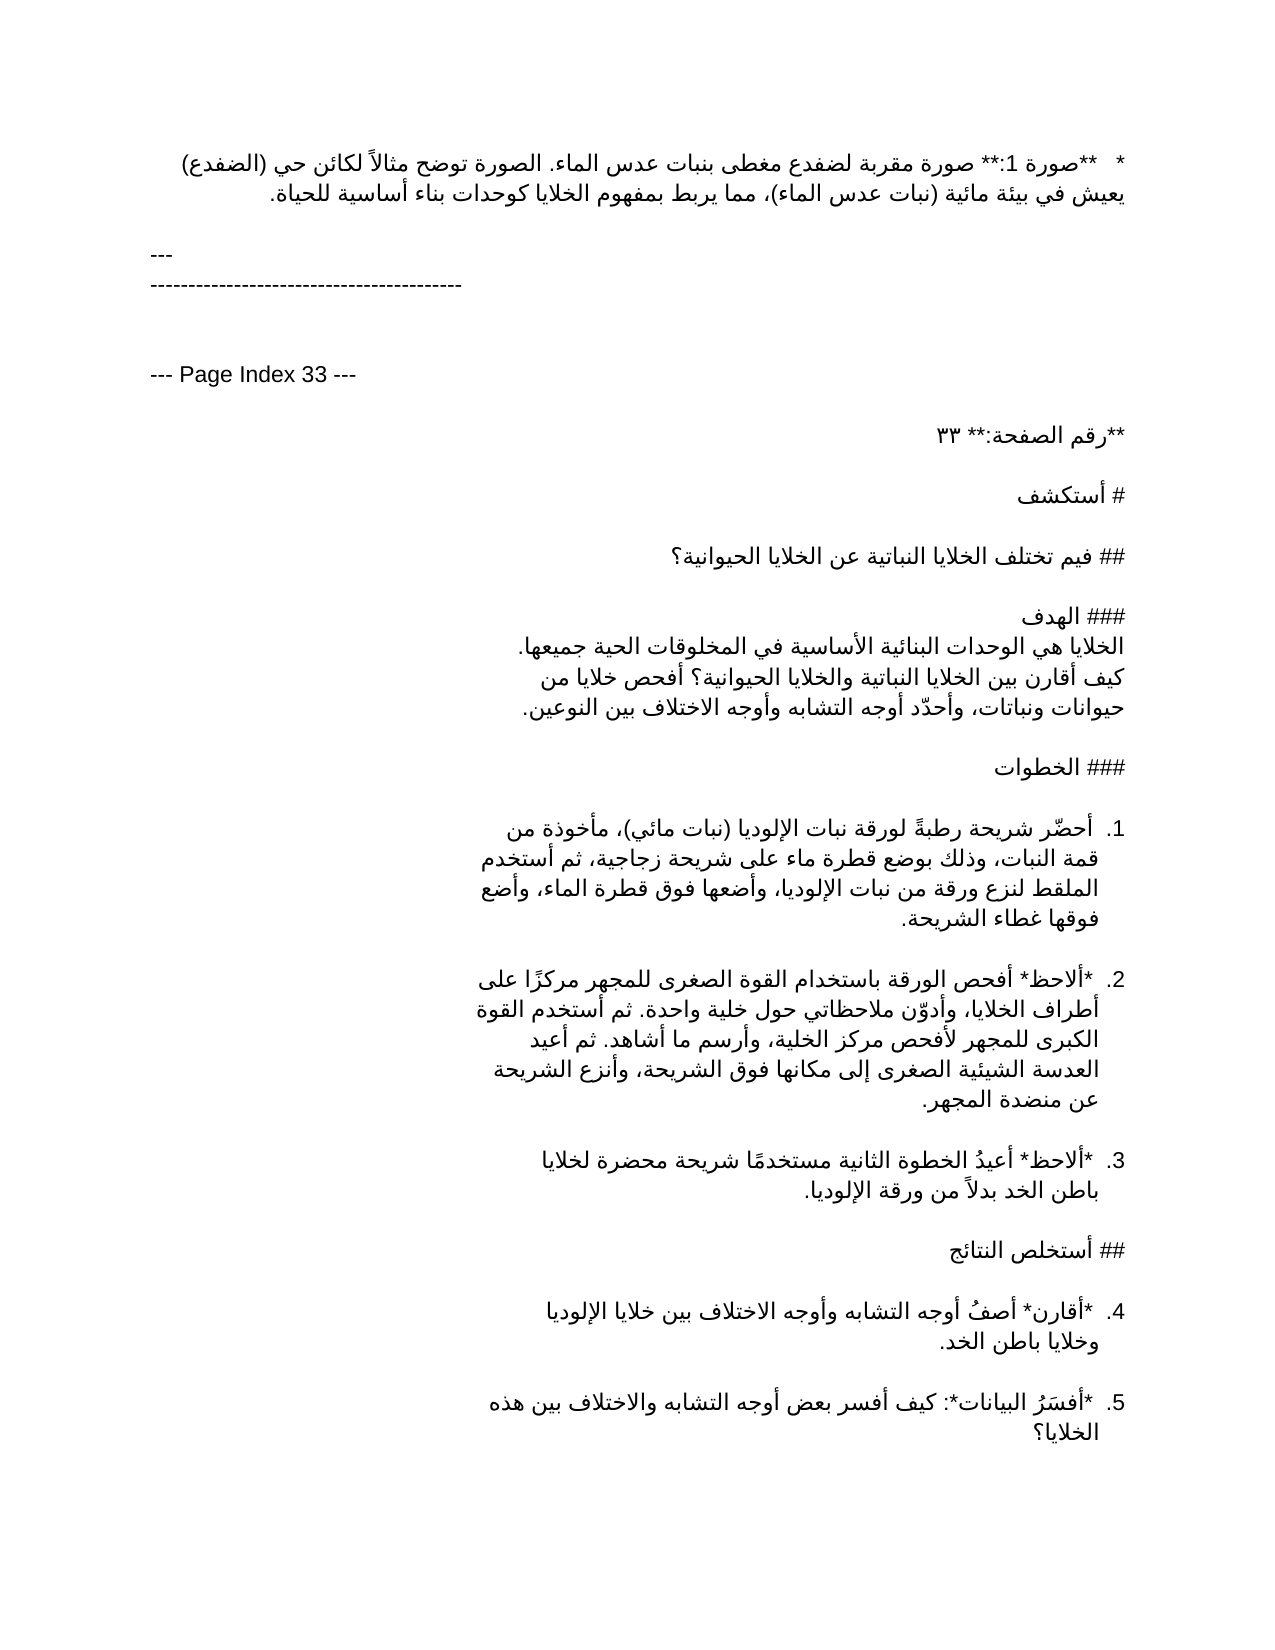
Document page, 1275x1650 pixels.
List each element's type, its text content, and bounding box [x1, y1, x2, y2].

text ----------------------------------------- [150, 271, 1125, 297]
text وخلايا باطن الخد. [150, 1328, 1125, 1354]
text * **صورة 1:** صورة مقربة لضفدع مغطى بنبات عدس الماء. الصورة توضح مثالاً لكائن حي (الضفدع) يعيش في بيئة مائية (نبات عدس الماء)، مما يربط بمفهوم الخلايا كوحدات بناء أساسية للحياة. [150, 150, 1125, 207]
text الخلايا هي الوحدات البنائية الأساسية في المخلوقات الحية جميعها. [150, 633, 1125, 660]
text 4. *أقارن* أصفُ أوجه التشابه وأوجه الاختلاف بين خلايا الإلوديا [150, 1298, 1125, 1324]
text الخلايا؟ [150, 1419, 1125, 1445]
text 2. *ألاحظ* أفحص الورقة باستخدام القوة الصغرى للمجهر مركزًا على [150, 966, 1125, 992]
text حيوانات ونباتات، وأحدّد أوجه التشابه وأوجه الاختلاف بين النوعين. [150, 694, 1125, 720]
text كيف أقارن بين الخلايا النباتية والخلايا الحيوانية؟ أفحص خلايا من [150, 663, 1125, 690]
text ## فيم تختلف الخلايا النباتية عن الخلايا الحيوانية؟ [150, 543, 1125, 569]
text # أستكشف [150, 482, 1125, 509]
text فوقها غطاء الشريحة. [150, 905, 1125, 932]
text باطن الخد بدلاً من ورقة الإلوديا. [150, 1177, 1125, 1203]
text ## أستخلص النتائج [150, 1237, 1125, 1264]
text أطراف الخلايا، وأدوّن ملاحظاتي حول خلية واحدة. ثم أستخدم القوة [150, 996, 1125, 1022]
text العدسة الشيئية الصغرى إلى مكانها فوق الشريحة، وأنزع الشريحة [150, 1056, 1125, 1083]
text 3. *ألاحظ* أعيدُ الخطوة الثانية مستخدمًا شريحة محضرة لخلايا [150, 1147, 1125, 1173]
text **رقم الصفحة:** ٣٣ [150, 422, 1125, 448]
text 5. *أفسَرُ البيانات*: كيف أفسر بعض أوجه التشابه والاختلاف بين هذه [150, 1388, 1125, 1415]
text عن منضدة المجهر. [150, 1086, 1125, 1113]
text 1. أحضّر شريحة رطبةً لورقة نبات الإلوديا (نبات مائي)، مأخوذة من [150, 814, 1125, 841]
text --- [150, 241, 1125, 267]
text الكبرى للمجهر لأفحص مركز الخلية، وأرسم ما أشاهد. ثم أعيد [150, 1026, 1125, 1052]
text الملقط لنزع ورقة من نبات الإلوديا، وأضعها فوق قطرة الماء، وأضع [150, 875, 1125, 901]
text --- Page Index 33 --- [150, 361, 1125, 388]
text ### الخطوات [150, 754, 1125, 781]
text قمة النبات، وذلك بوضع قطرة ماء على شريحة زجاجية، ثم أستخدم [150, 845, 1125, 871]
text ### الهدف [150, 603, 1125, 629]
